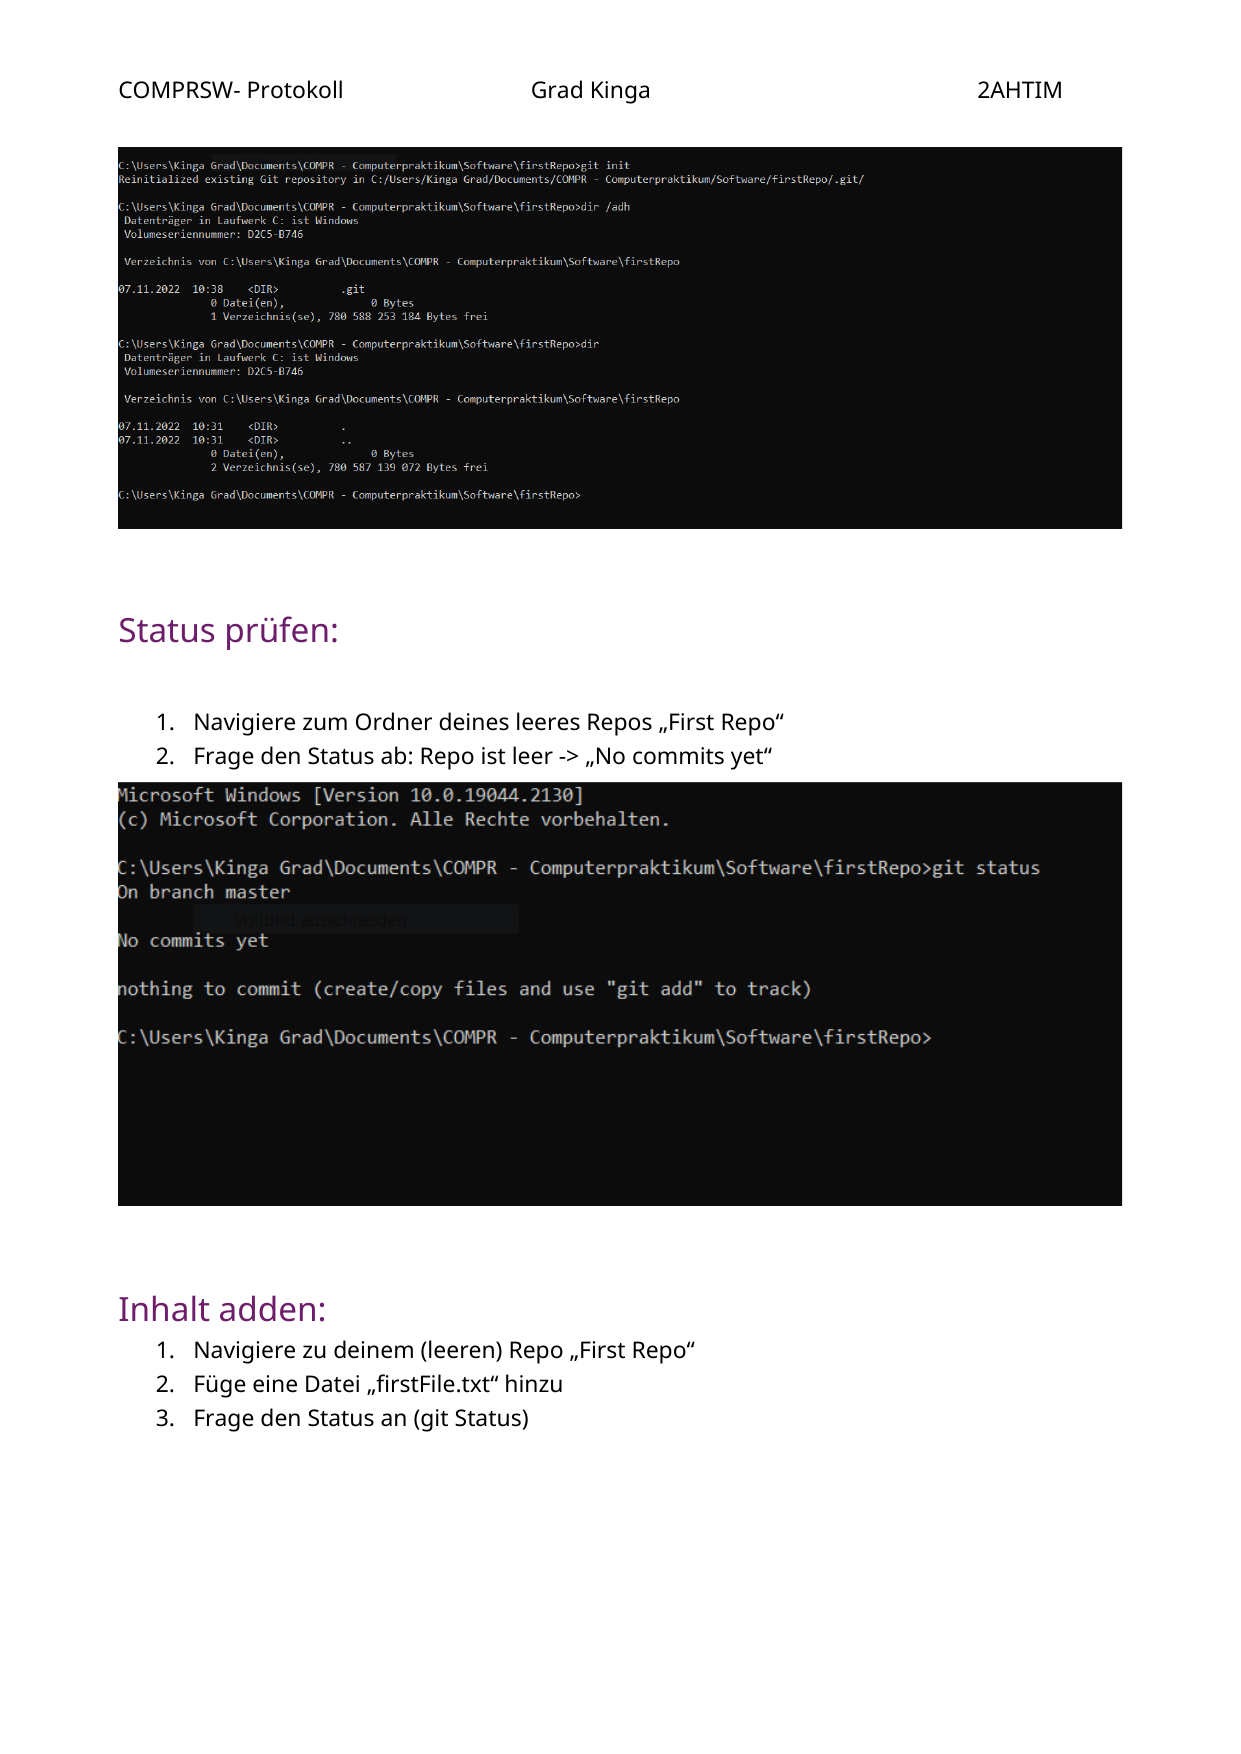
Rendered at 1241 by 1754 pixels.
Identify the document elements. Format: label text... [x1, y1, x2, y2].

picture [118, 147, 1123, 529]
subtitle Status prüfen: [118, 607, 1122, 652]
list Füge eine Datei „firstFile.txt“ hinzu [156, 1368, 1122, 1399]
list Navigiere zum Ordner deines leeres Repos „First Repo“ [156, 706, 1122, 737]
list Navigiere zu deinem (leeren) Repo „First Repo“ [156, 1334, 1122, 1366]
list Frage den Status an (git Status) [156, 1402, 1122, 1433]
subtitle Inhalt adden: [118, 1286, 1122, 1331]
list Frage den Status ab: Repo ist leer -> „No commits yet“ [156, 740, 1122, 771]
picture [118, 781, 1123, 1206]
